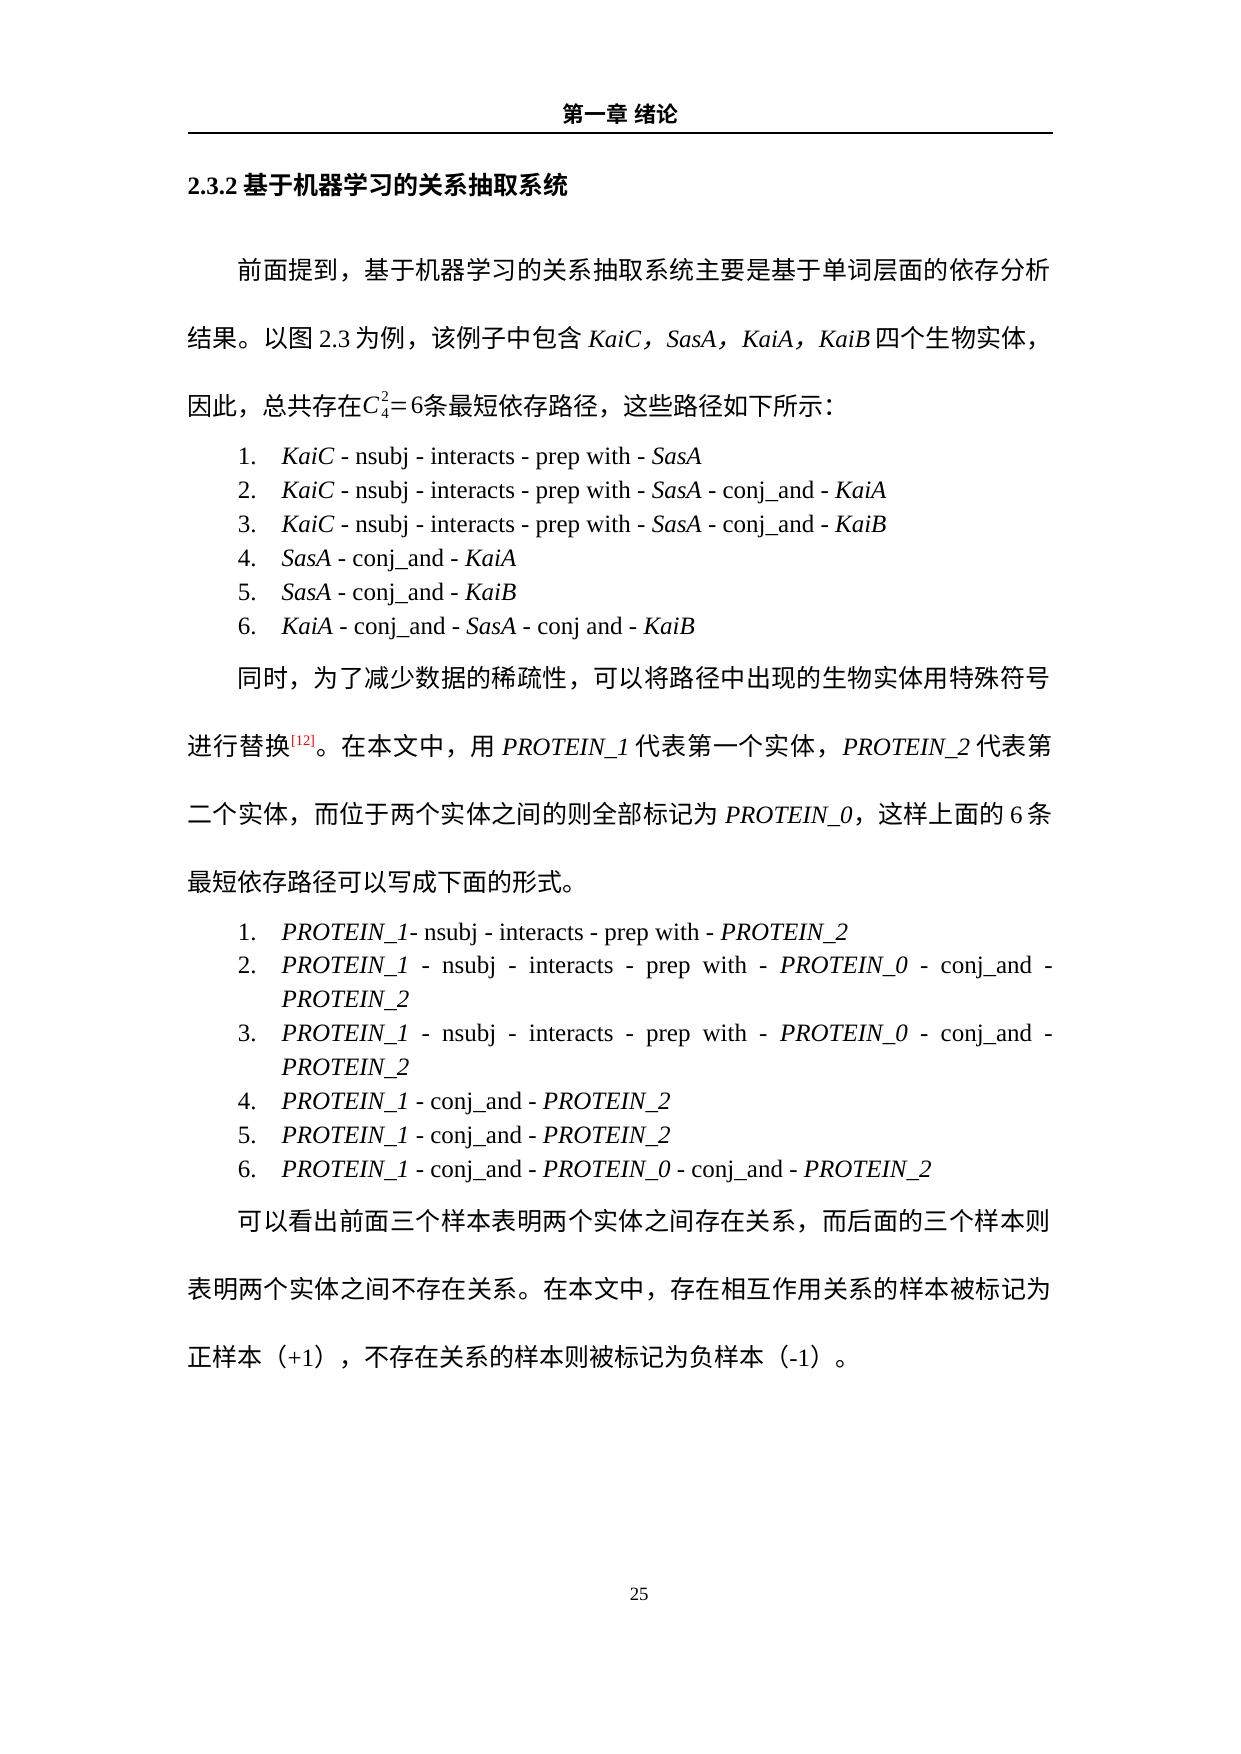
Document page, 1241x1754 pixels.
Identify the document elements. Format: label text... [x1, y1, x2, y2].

subtitle 2.3.2 基于机器学习的关系抽取系统 [187, 150, 1053, 218]
list PROTEIN_1 - conj_and - PROTEIN_0 - conj_and - PROTEIN_2 [238, 1152, 1053, 1186]
list PROTEIN_1 - nsubj - interacts - prep with - PROTEIN_0 - conj_and - PROTEIN_2 [238, 948, 1053, 1016]
text 前面提到，基于机器学习的关系抽取系统主要是基于单词层面的依存分析结果。以图2.3为例，该例子中包含KaiC，SasA，KaiA，KaiB四个生物实体，因此，总共存在条最短依存路径，这些路径如下所示： [187, 235, 1053, 439]
list KaiA - conj_and - SasA - conj and - KaiB [238, 608, 1053, 642]
list PROTEIN_1 - conj_and - PROTEIN_2 [238, 1118, 1053, 1152]
text 同时，为了减少数据的稀疏性，可以将路径中出现的生物实体用特殊符号进行替换[12]。在本文中，用PROTEIN_1代表第一个实体，PROTEIN_2代表第二个实体，而位于两个实体之间的则全部标记为PROTEIN_0，这样上面的6条最短依存路径可以写成下面的形式。 [187, 642, 1053, 914]
list KaiC - nsubj - interacts - prep with - SasA - conj_and - KaiB [238, 507, 1053, 541]
list KaiC - nsubj - interacts - prep with - SasA - conj_and - KaiA [238, 473, 1053, 507]
text 可以看出前面三个样本表明两个实体之间存在关系，而后面的三个样本则表明两个实体之间不存在关系。在本文中，存在相互作用关系的样本被标记为正样本（+1），不存在关系的样本则被标记为负样本（-1）。 [187, 1186, 1053, 1389]
list KaiC - nsubj - interacts - prep with - SasA [238, 439, 1053, 473]
list PROTEIN_1 - conj_and - PROTEIN_2 [238, 1084, 1053, 1118]
list PROTEIN_1- nsubj - interacts - prep with - PROTEIN_2 [238, 914, 1053, 948]
list PROTEIN_1 - nsubj - interacts - prep with - PROTEIN_0 - conj_and - PROTEIN_2 [238, 1016, 1053, 1084]
list SasA - conj_and - KaiB [238, 574, 1053, 608]
list SasA - conj_and - KaiA [238, 541, 1053, 574]
